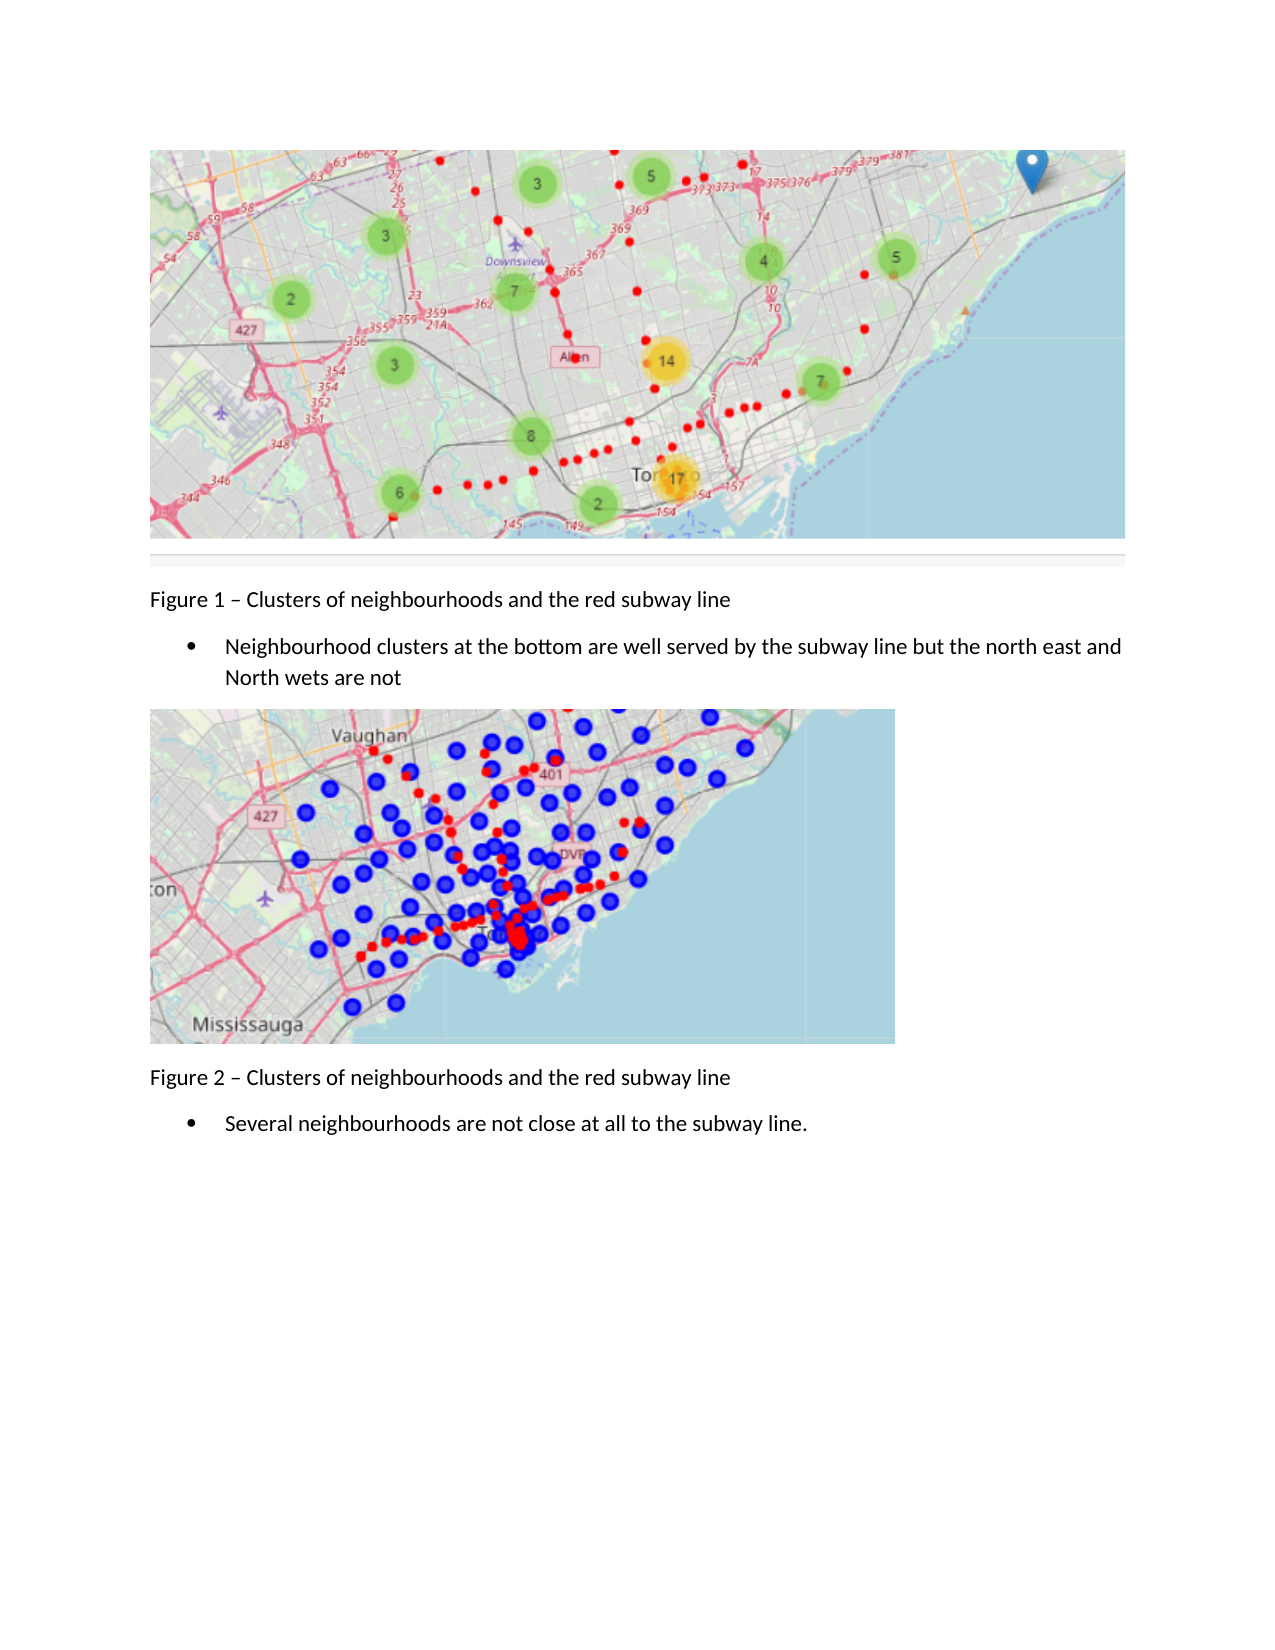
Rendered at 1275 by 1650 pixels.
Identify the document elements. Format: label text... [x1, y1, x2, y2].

picture [150, 709, 896, 1044]
text Figure 1 – Clusters of neighbourhoods and the red subway line [150, 586, 1125, 613]
list Neighbourhood clusters at the bottom are well served by the subway line but the north east and North wets are not [187, 632, 1125, 691]
picture [150, 150, 1125, 567]
text Figure 2 – Clusters of neighbourhoods and the red subway line [150, 1063, 1125, 1091]
list Several neighbourhoods are not close at all to the subway line. [187, 1109, 1125, 1138]
